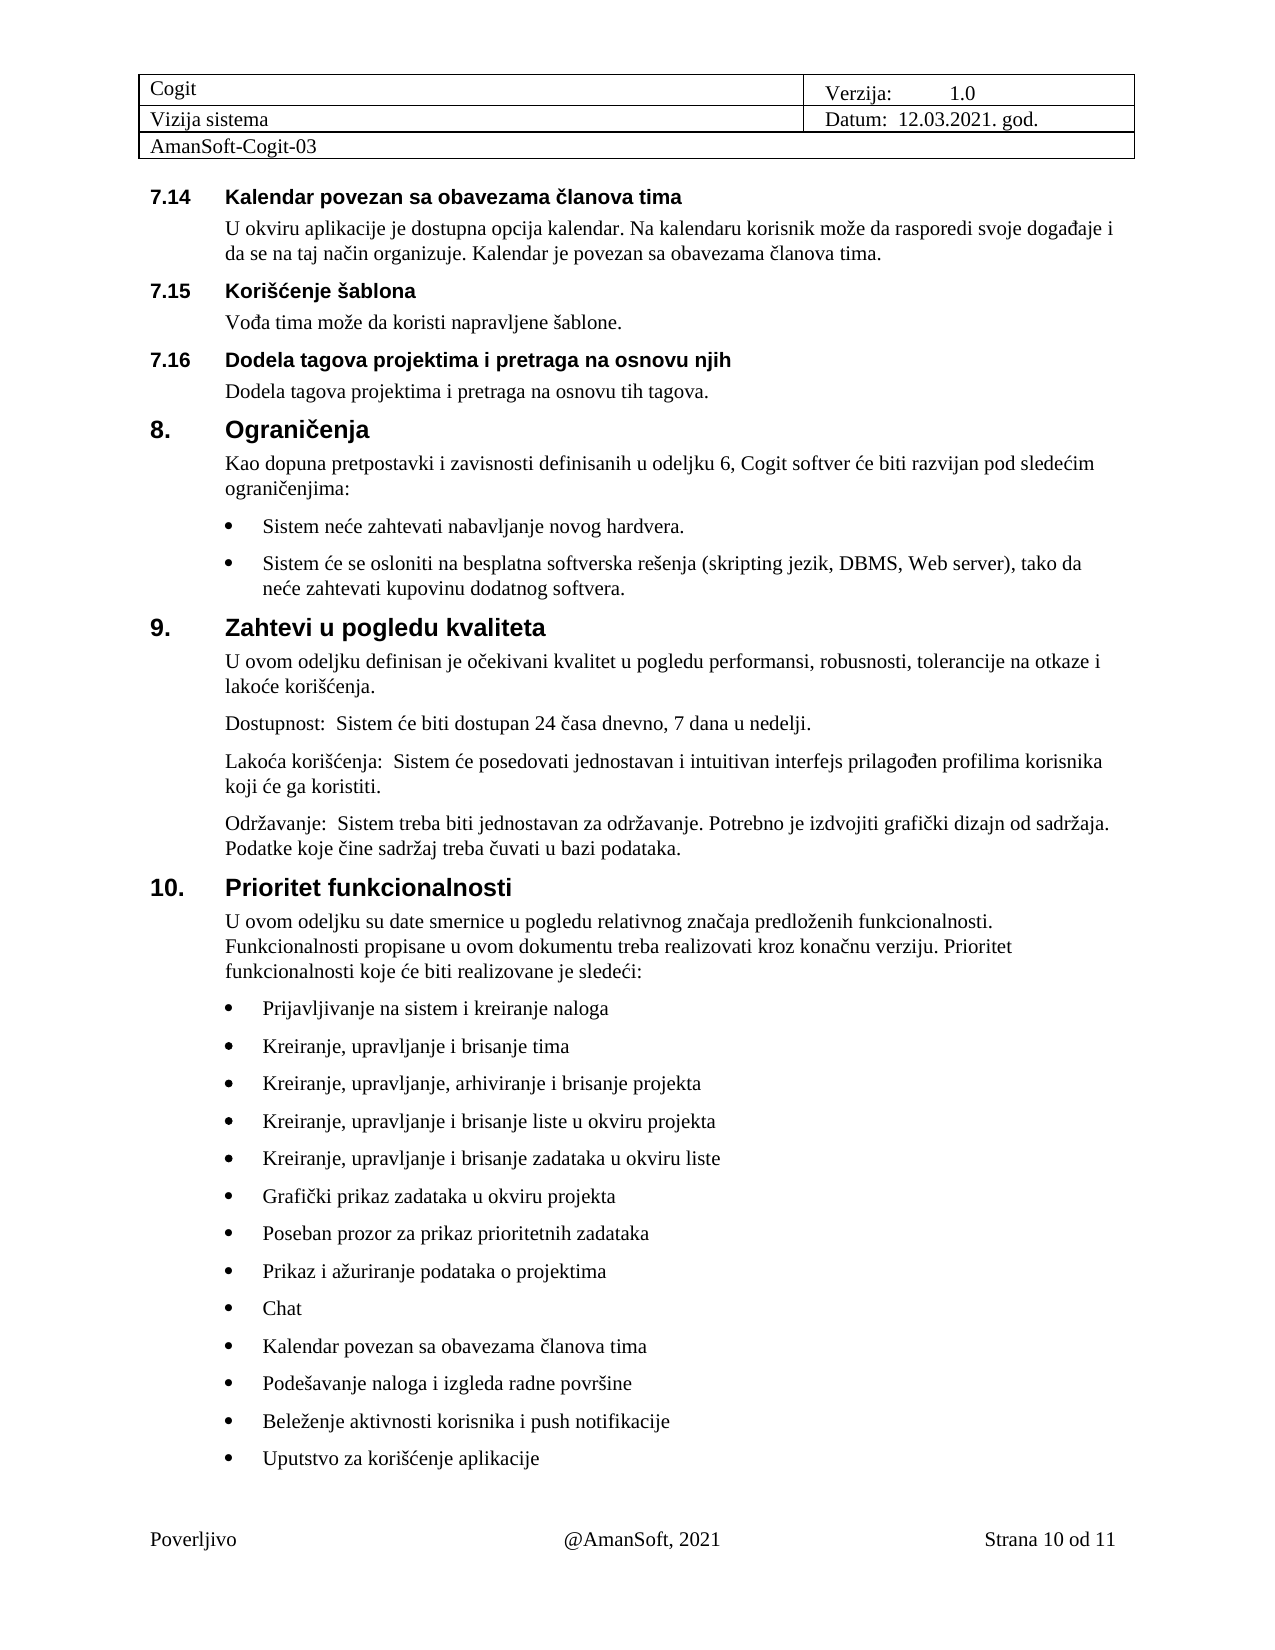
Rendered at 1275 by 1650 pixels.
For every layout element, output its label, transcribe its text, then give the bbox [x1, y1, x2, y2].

list Sistem će se osloniti na besplatna softverska rešenja (skripting jezik, DBMS, Web server), tako da neće zahtevati kupovinu dodatnog softvera. [225, 550, 1125, 600]
subtitle Korišćenje šablona [150, 278, 1125, 303]
list Sistem neće zahtevati nabavljanje novog hardvera. [225, 513, 1125, 538]
text Lakoća korišćenja: Sistem će posedovati jednostavan i intuitivan interfejs prilagođen profilima korisnika koji će ga koristiti. [225, 748, 1125, 798]
subtitle Dodela tagova projektima i pretraga na osnovu njih [150, 347, 1125, 372]
list Grafički prikaz zadataka u okviru projekta [225, 1183, 1125, 1208]
text U ovom odeljku definisan je očekivani kvalitet u pogledu performansi, robusnosti, tolerancije na otkaze i lakoće korišćenja. [225, 648, 1125, 698]
subtitle Zahtevi u pogledu kvaliteta [150, 613, 1125, 642]
list Podešavanje naloga i izgleda radne površine [225, 1370, 1125, 1395]
text Održavanje: Sistem treba biti jednostavan za održavanje. Potrebno je izdvojiti grafički dizajn od sadržaja. Podatke koje čine sadržaj treba čuvati u bazi podataka. [225, 810, 1125, 860]
text Dostupnost: Sistem će biti dostupan 24 časa dnevno, 7 dana u nedelji. [225, 710, 1125, 735]
list Kreiranje, upravljanje i brisanje zadataka u okviru liste [225, 1145, 1125, 1170]
subtitle Ograničenja [150, 415, 1125, 444]
subtitle Kalendar povezan sa obavezama članova tima [150, 184, 1125, 209]
list Chat [225, 1295, 1125, 1320]
list Uputstvo za korišćenje aplikacije [225, 1445, 1125, 1470]
text Kao dopuna pretpostavki i zavisnosti definisanih u odeljku 6, Cogit softver će biti razvijan pod sledećim ograničenjima: [225, 450, 1125, 500]
list Kreiranje, upravljanje i brisanje tima [225, 1033, 1125, 1058]
text Vođa tima može da koristi napravljene šablone. [225, 309, 1125, 334]
list Prijavljivanje na sistem i kreiranje naloga [225, 995, 1125, 1020]
list Kreiranje, upravljanje i brisanje liste u okviru projekta [225, 1108, 1125, 1133]
subtitle Prioritet funkcionalnosti [150, 873, 1125, 902]
text Dodela tagova projektima i pretraga na osnovu tih tagova. [225, 378, 1125, 403]
list Kalendar povezan sa obavezama članova tima [225, 1333, 1125, 1358]
list Kreiranje, upravljanje, arhiviranje i brisanje projekta [225, 1070, 1125, 1095]
list Beleženje aktivnosti korisnika i push notifikacije [225, 1408, 1125, 1433]
list Poseban prozor za prikaz prioritetnih zadataka [225, 1220, 1125, 1245]
text U okviru aplikacije je dostupna opcija kalendar. Na kalendaru korisnik može da rasporedi svoje događaje i da se na taj način organizuje. Kalendar je povezan sa obavezama članova tima. [225, 215, 1125, 265]
list Prikaz i ažuriranje podataka o projektima [225, 1258, 1125, 1283]
text U ovom odeljku su date smernice u pogledu relativnog značaja predloženih funkcionalnosti. Funkcionalnosti propisane u ovom dokumentu treba realizovati kroz konačnu verziju. Prioritet funkcionalnosti koje će biti realizovane je sledeći: [225, 908, 1125, 983]
